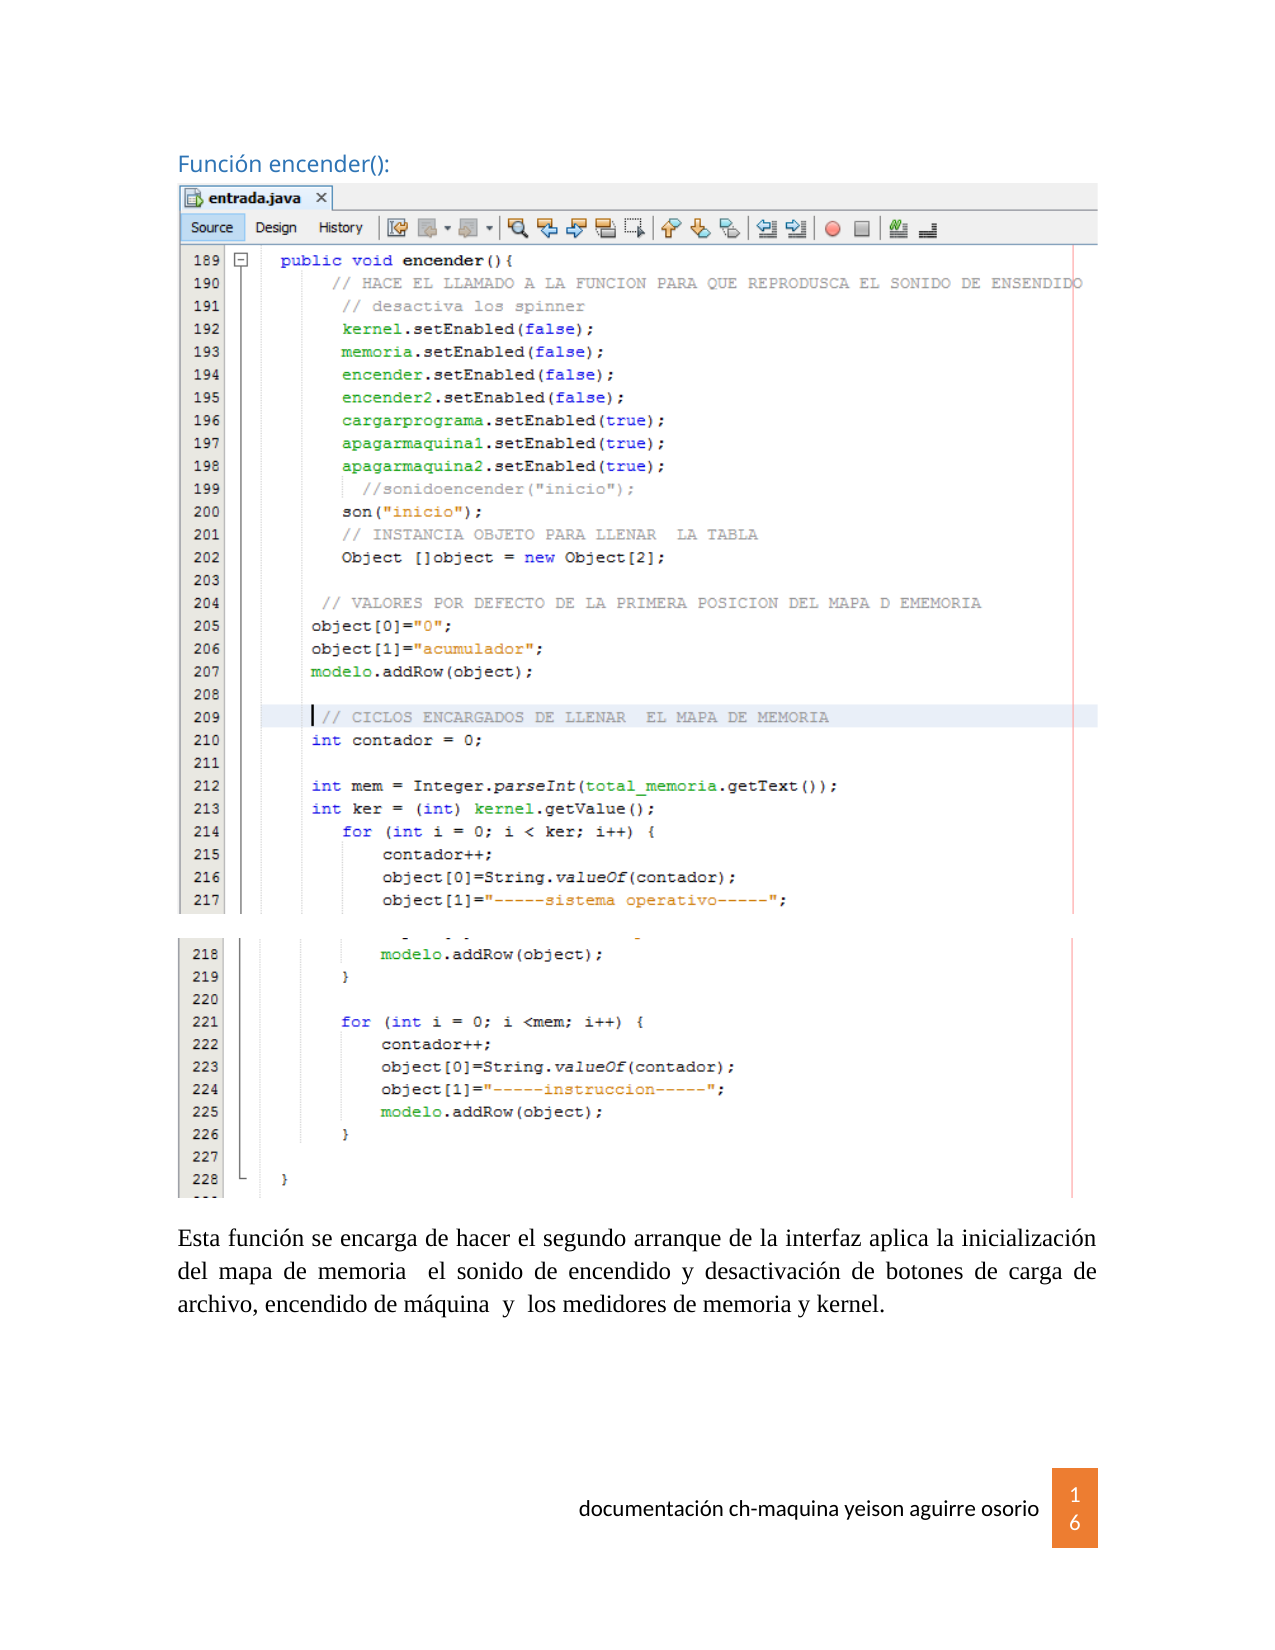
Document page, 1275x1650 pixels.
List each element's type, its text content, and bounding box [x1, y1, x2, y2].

picture [177, 938, 1116, 1198]
text Esta función se encarga de hacer el segundo arranque de la interfaz aplica la inicialización del mapa de memoria el sonido de encendido y desactivación de botones de carga de archivo, encendido de máquina y los medidores de memoria y kernel. [177, 1223, 1098, 1317]
picture [177, 183, 1098, 914]
subtitle Función encender(): [177, 148, 1098, 179]
